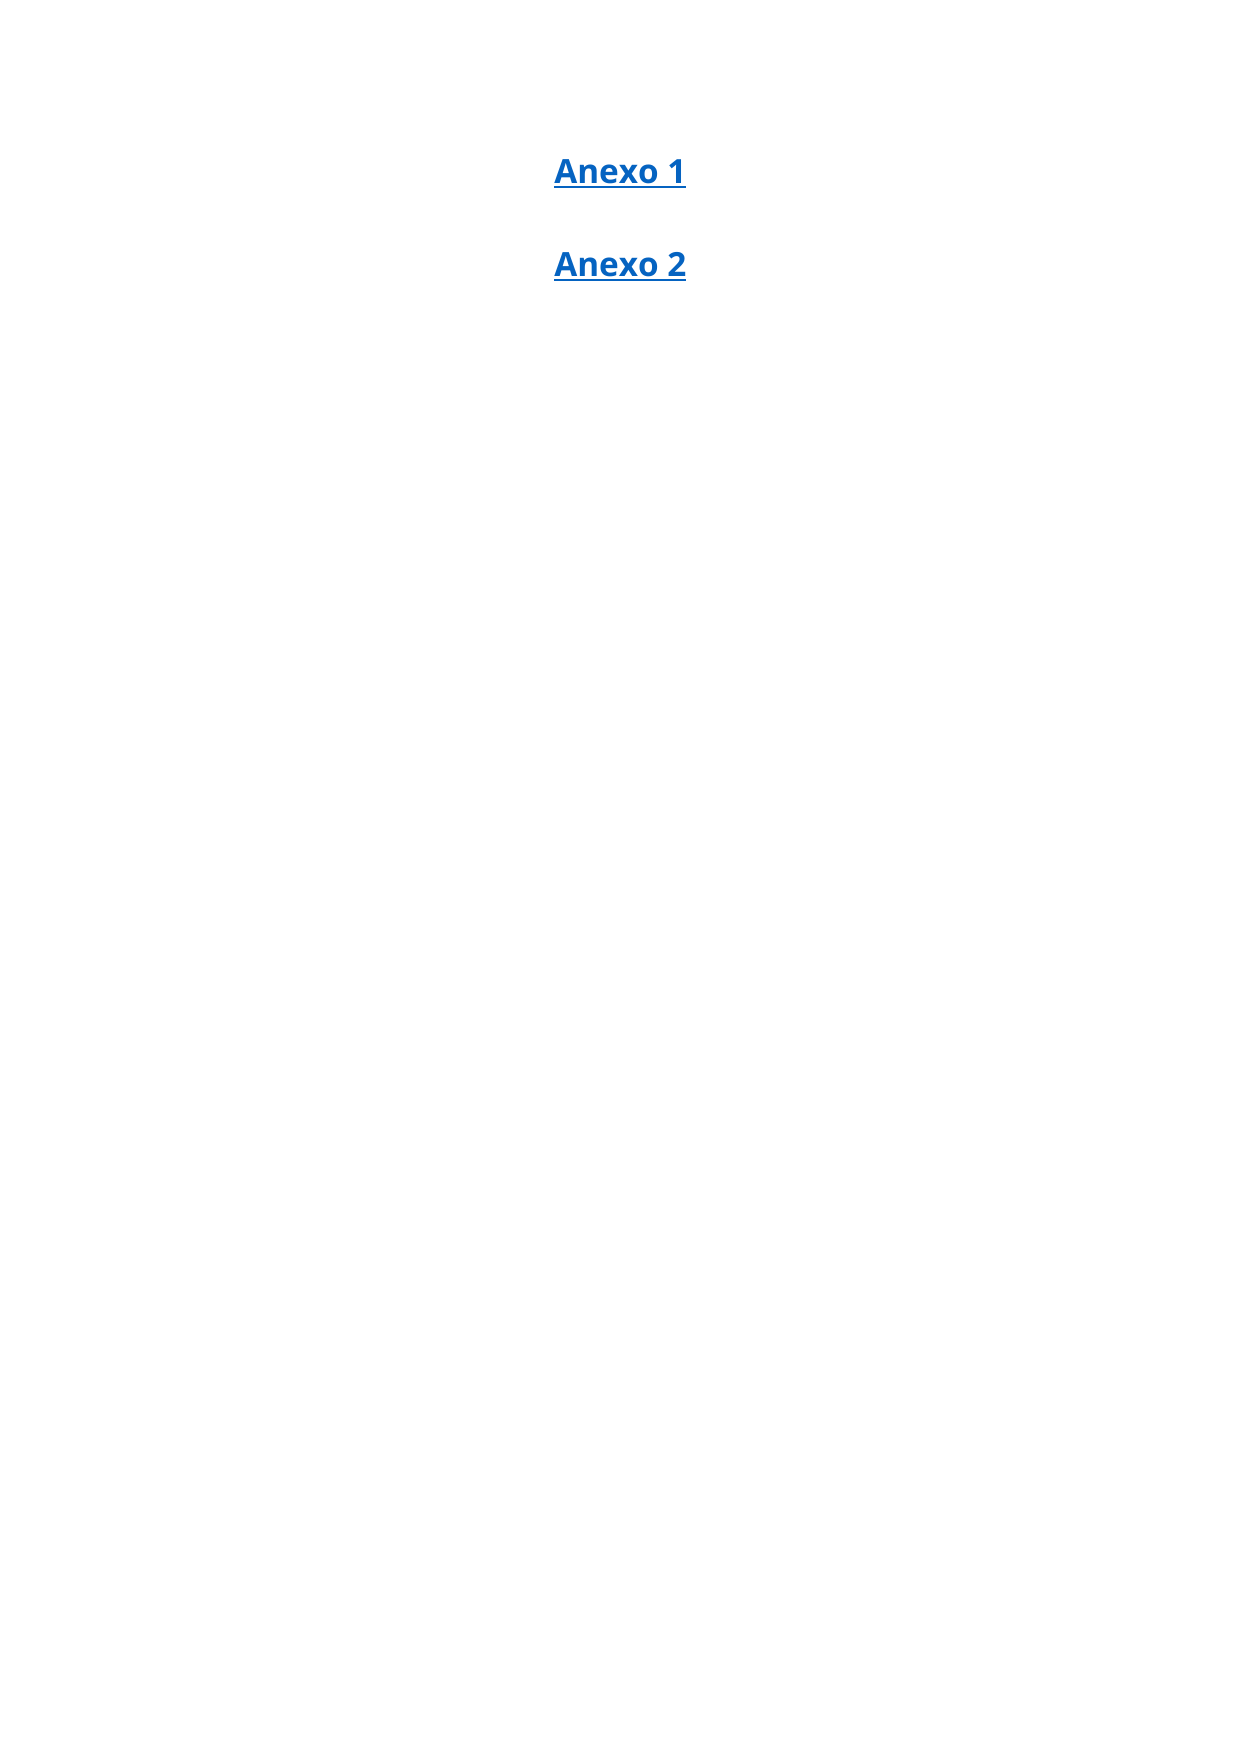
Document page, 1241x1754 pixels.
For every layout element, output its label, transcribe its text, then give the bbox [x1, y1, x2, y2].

subtitle Anexo 2 [177, 241, 1063, 286]
subtitle Anexo 1 [177, 148, 1063, 193]
